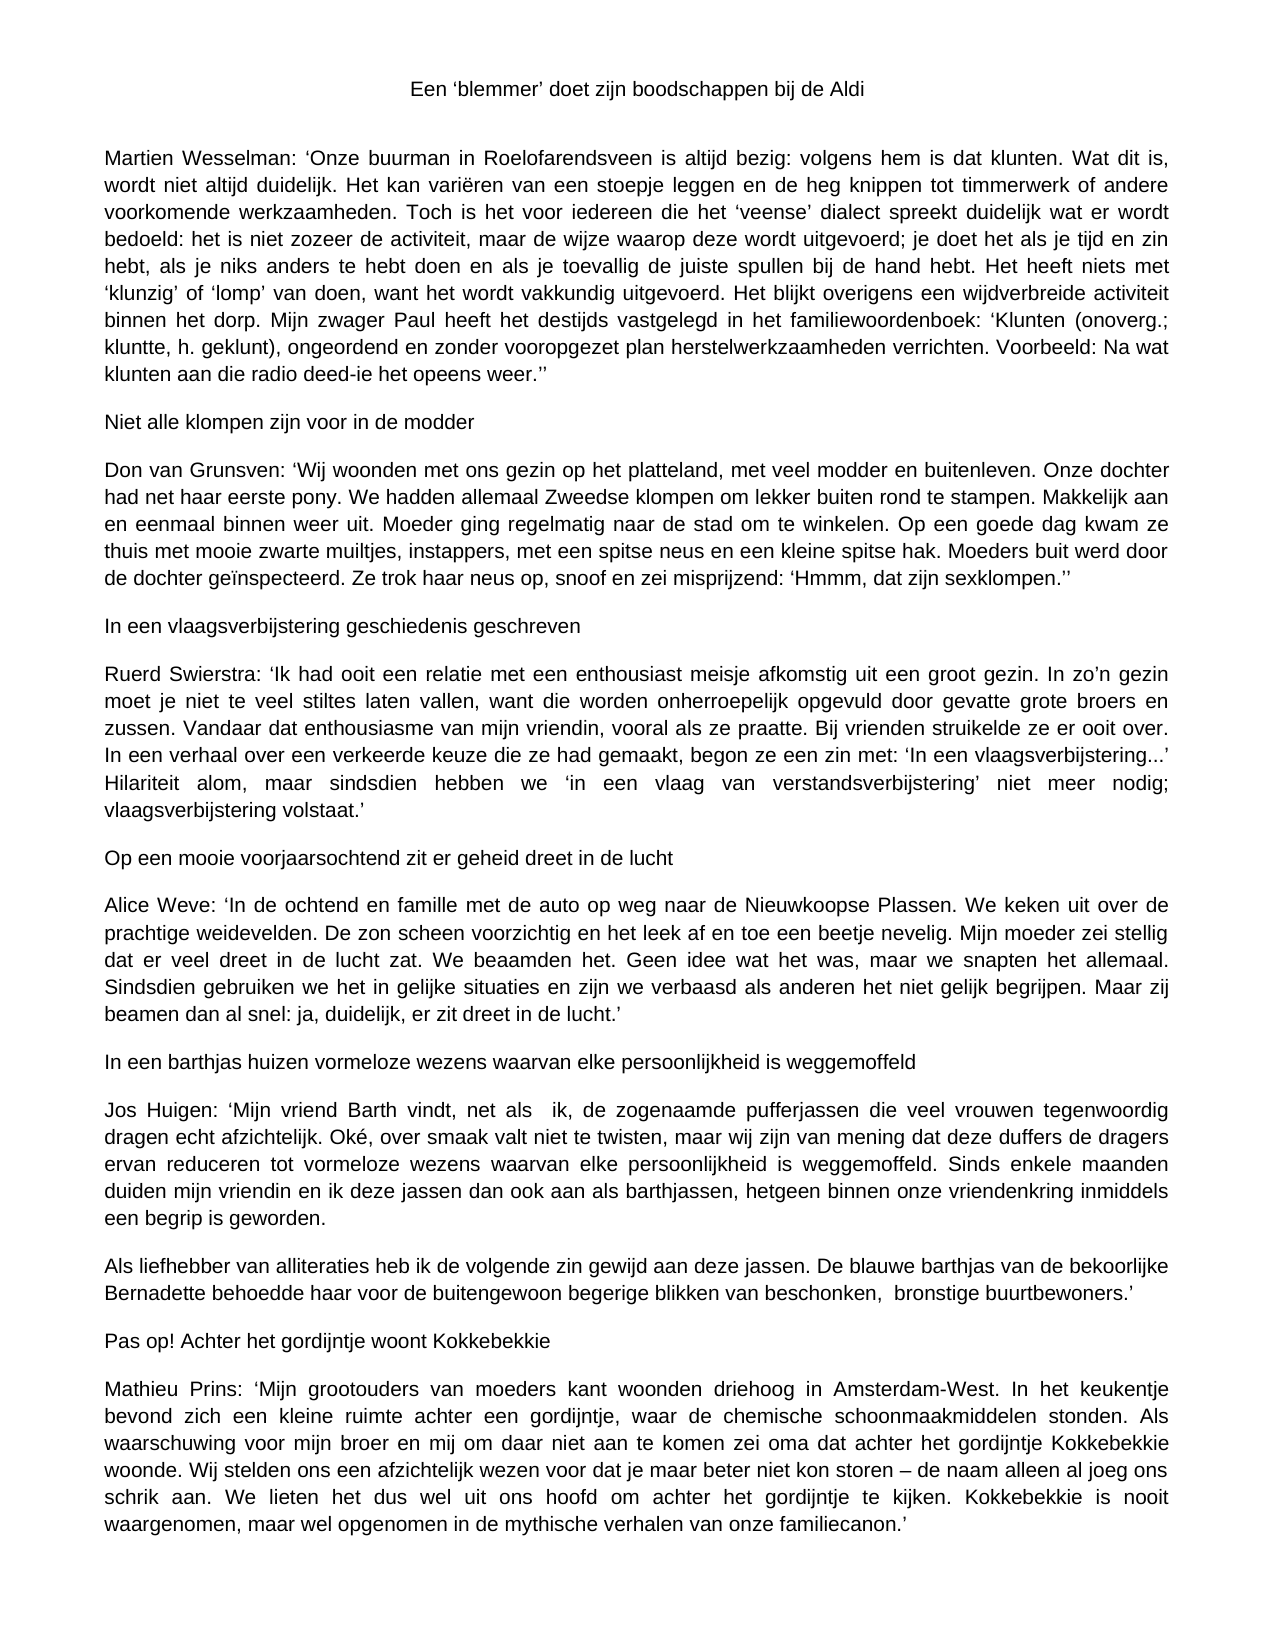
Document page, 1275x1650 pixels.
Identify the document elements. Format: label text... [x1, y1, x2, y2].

text In een barthjas huizen vormeloze wezens waarvan elke persoonlijkheid is weggemoffeld [104, 1046, 1171, 1073]
text Martien Wesselman: ‘Onze buurman in Roelofarendsveen is altijd bezig: volgens hem is dat klunten. Wat dit is, wordt niet altijd duidelijk. Het kan variëren van een stoepje leggen en de heg knippen tot timmerwerk of andere voorkomende werkzaamheden. Toch is het voor iedereen die het ‘veense’ dialect spreekt duidelijk wat er wordt bedoeld: het is niet zozeer de activiteit, maar de wijze waarop deze wordt uitgevoerd; je doet het als je tijd en zin hebt, als je niks anders te hebt doen en als je toevallig de juiste spullen bij de hand hebt. Het heeft niets met ‘klunzig’ of ‘lomp’ van doen, want het wordt vakkundig uitgevoerd. Het blijkt overigens een wijdverbreide activiteit binnen het dorp. Mijn zwager Paul heeft het destijds vastgelegd in het familiewoordenboek: ‘Klunten (onoverg.; kluntte, h. geklunt), ongeordend en zonder vooropgezet plan herstelwerkzaamheden verrichten. Voorbeeld: Na wat klunten aan die radio deed-ie het opeens weer.’’ [104, 142, 1171, 386]
text In een vlaagsverbijstering geschiedenis geschreven [104, 611, 1171, 638]
text Pas op! Achter het gordijntje woont Kokkebekkie [104, 1326, 1171, 1353]
text Jos Huigen: ‘Mijn vriend Barth vindt, net als ik, de zogenaamde pufferjassen die veel vrouwen tegenwoordig dragen echt afzichtelijk. Oké, over smaak valt niet te twisten, maar wij zijn van mening dat deze duffers de dragers ervan reduceren tot vormeloze wezens waarvan elke persoonlijkheid is weggemoffeld. Sinds enkele maanden duiden mijn vriendin en ik deze jassen dan ook aan als barthjassen, hetgeen binnen onze vriendenkring inmiddels een begrip is geworden. [104, 1094, 1171, 1230]
text Alice Weve: ‘In de ochtend en famille met de auto op weg naar de Nieuwkoopse Plassen. We keken uit over de prachtige weidevelden. De zon scheen voorzichtig en het leek af en toe een beetje nevelig. Mijn moeder zei stellig dat er veel dreet in de lucht zat. We beaamden het. Geen idee wat het was, maar we snapten het allemaal. Sindsdien gebruiken we het in gelijke situaties en zijn we verbaasd als anderen het niet gelijk begrijpen. Maar zij beamen dan al snel: ja, duidelijk, er zit dreet in de lucht.’ [104, 890, 1171, 1026]
text Als liefhebber van alliteraties heb ik de volgende zin gewijd aan deze jassen. De blauwe barthjas van de bekoorlijke Bernadette behoedde haar voor de buitengewoon begerige blikken van beschonken, bronstige buurtbewoners.’ [104, 1251, 1171, 1305]
text Don van Grunsven: ‘Wij woonden met ons gezin op het platteland, met veel modder en buitenleven. Onze dochter had net haar eerste pony. We hadden allemaal Zweedse klompen om lekker buiten rond te stampen. Makkelijk aan en eenmaal binnen weer uit. Moeder ging regelmatig naar de stad om te winkelen. Op een goede dag kwam ze thuis met mooie zwarte muiltjes, instappers, met een spitse neus en een kleine spitse hak. Moeders buit werd door de dochter geïnspecteerd. Ze trok haar neus op, snoof en zei misprijzend: ‘Hmmm, dat zijn sexklompen.’’ [104, 455, 1171, 590]
text Niet alle klompen zijn voor in de modder [104, 407, 1171, 434]
text Op een mooie voorjaarsochtend zit er geheid dreet in de lucht [104, 842, 1171, 869]
text Ruerd Swierstra: ‘Ik had ooit een relatie met een enthousiast meisje afkomstig uit een groot gezin. In zo’n gezin moet je niet te veel stiltes laten vallen, want die worden onherroepelijk opgevuld door gevatte grote broers en zussen. Vandaar dat enthousiasme van mijn vriendin, vooral als ze praatte. Bij vrienden struikelde ze er ooit over. In een verhaal over een verkeerde keuze die ze had gemaakt, begon ze een zin met: ‘In een vlaagsverbijstering...’ Hilariteit alom, maar sindsdien hebben we ‘in een vlaag van verstandsverbijstering’ niet meer nodig; vlaagsverbijstering volstaat.’ [104, 659, 1171, 821]
text Mathieu Prins: ‘Mijn grootouders van moeders kant woonden driehoog in Amsterdam-West. In het keukentje bevond zich een kleine ruimte achter een gordijntje, waar de chemische schoonmaakmiddelen stonden. Als waarschuwing voor mijn broer en mij om daar niet aan te komen zei oma dat achter het gordijntje Kokkebekkie woonde. Wij stelden ons een afzichtelijk wezen voor dat je maar beter niet kon storen – de naam alleen al joeg ons schrik aan. We lieten het dus wel uit ons hoofd om achter het gordijntje te kijken. Kokkebekkie is nooit waargenomen, maar wel opgenomen in de mythische verhalen van onze familiecanon.’ [104, 1373, 1171, 1536]
